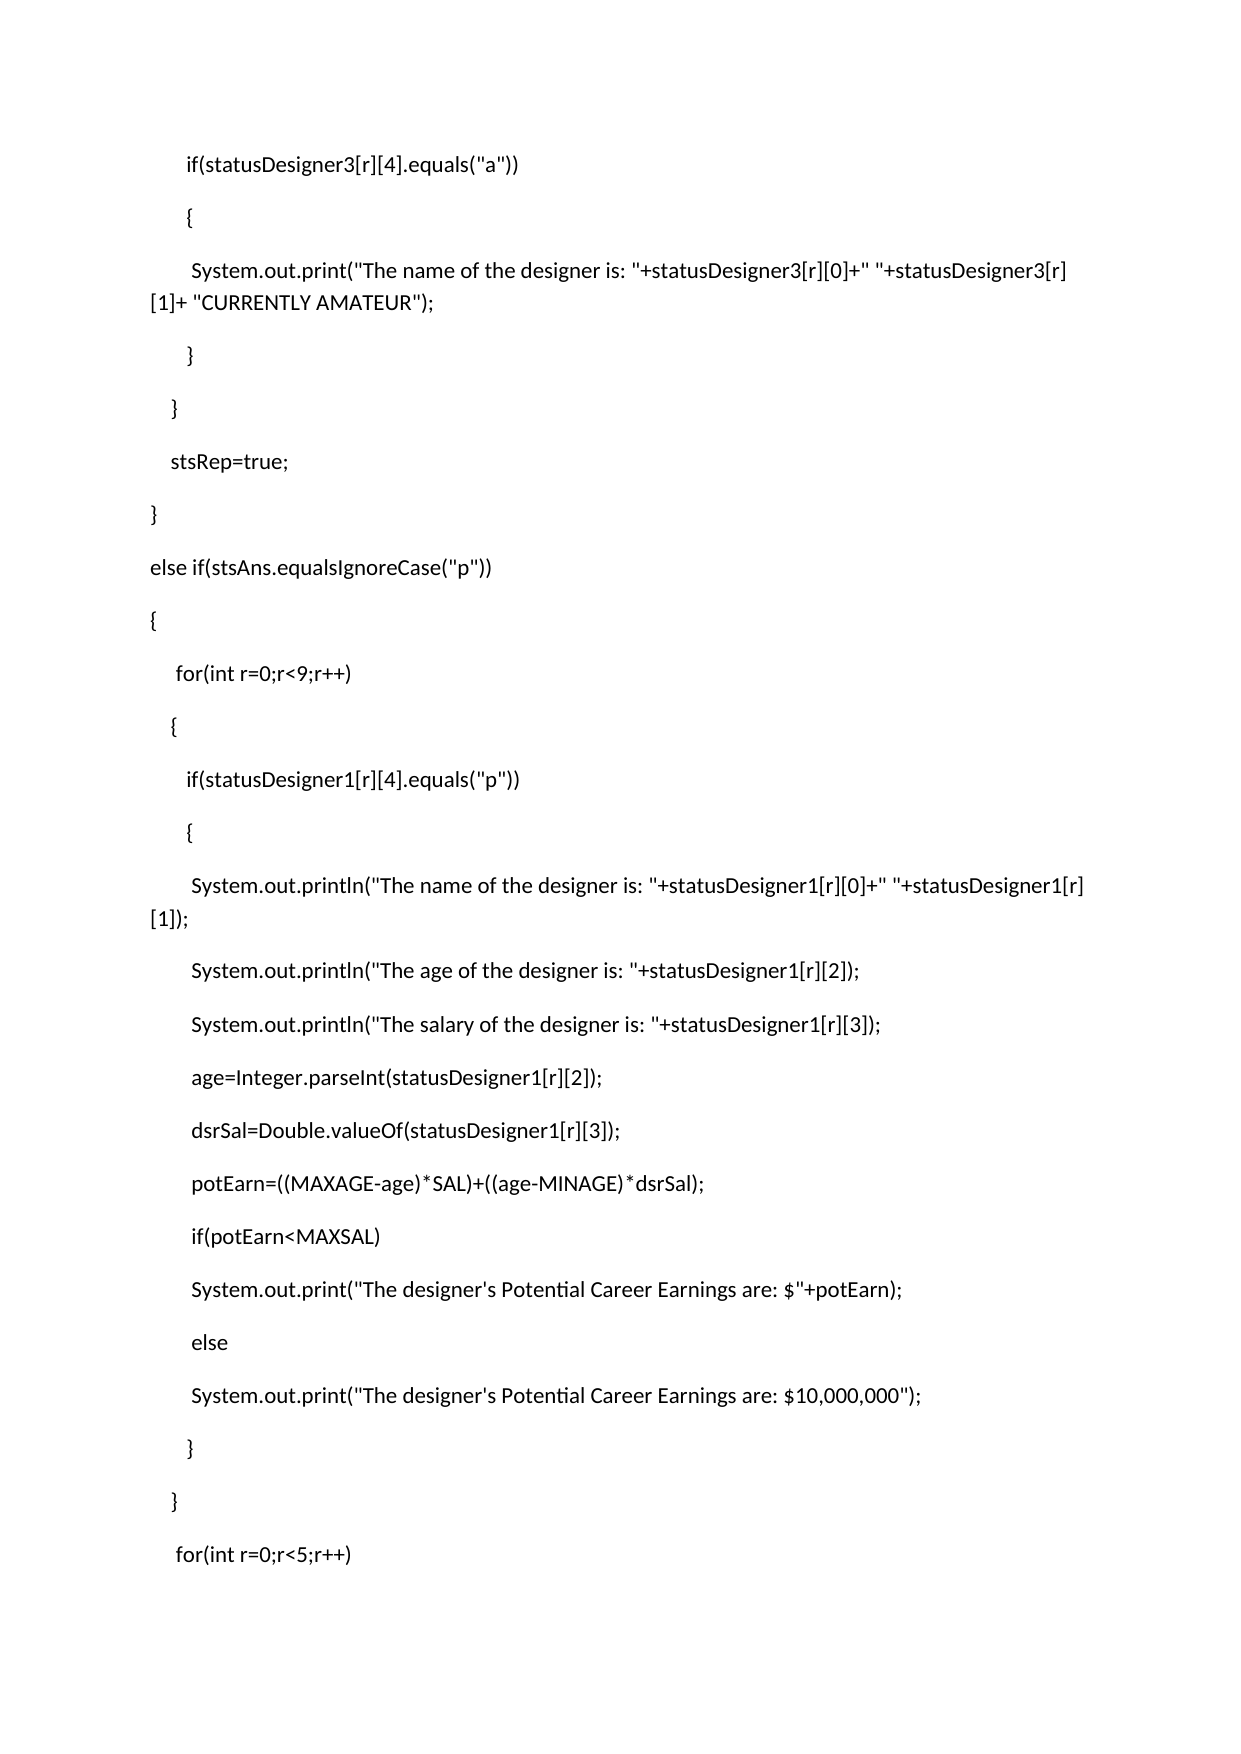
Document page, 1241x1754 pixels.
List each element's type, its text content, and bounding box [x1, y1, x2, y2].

text { [150, 818, 1090, 846]
text } [150, 394, 1090, 422]
text { [150, 203, 1090, 231]
text for(int r=0;r<5;r++) [150, 1540, 1090, 1568]
text stsRep=true; [150, 447, 1090, 475]
text { [150, 606, 1090, 634]
text potEarn=((MAXAGE-age)*SAL)+((age-MINAGE)*dsrSal); [150, 1169, 1090, 1197]
text } [150, 1434, 1090, 1462]
text System.out.println("The salary of the designer is: "+statusDesigner1[r][3]); [150, 1010, 1090, 1038]
text if(statusDesigner1[r][4].equals("p")) [150, 765, 1090, 793]
text if(potEarn<MAXSAL) [150, 1222, 1090, 1250]
text System.out.println("The age of the designer is: "+statusDesigner1[r][2]); [150, 957, 1090, 985]
text System.out.print("The designer's Potential Career Earnings are: $"+potEarn); [150, 1275, 1090, 1303]
text dsrSal=Double.valueOf(statusDesigner1[r][3]); [150, 1116, 1090, 1144]
text System.out.print("The designer's Potential Career Earnings are: $10,000,000"); [150, 1381, 1090, 1409]
text for(int r=0;r<9;r++) [150, 659, 1090, 687]
text } [150, 1487, 1090, 1515]
text System.out.println("The name of the designer is: "+statusDesigner1[r][0]+" "+statusDesigner1[r][1]); [150, 871, 1090, 932]
text } [150, 500, 1090, 528]
text System.out.print("The name of the designer is: "+statusDesigner3[r][0]+" "+statusDesigner3[r][1]+ "CURRENTLY AMATEUR"); [150, 256, 1090, 316]
text } [150, 341, 1090, 369]
text else if(stsAns.equalsIgnoreCase("p")) [150, 553, 1090, 581]
text else [150, 1328, 1090, 1356]
text if(statusDesigner3[r][4].equals("a")) [150, 150, 1090, 178]
text age=Integer.parseInt(statusDesigner1[r][2]); [150, 1063, 1090, 1091]
text { [150, 712, 1090, 740]
